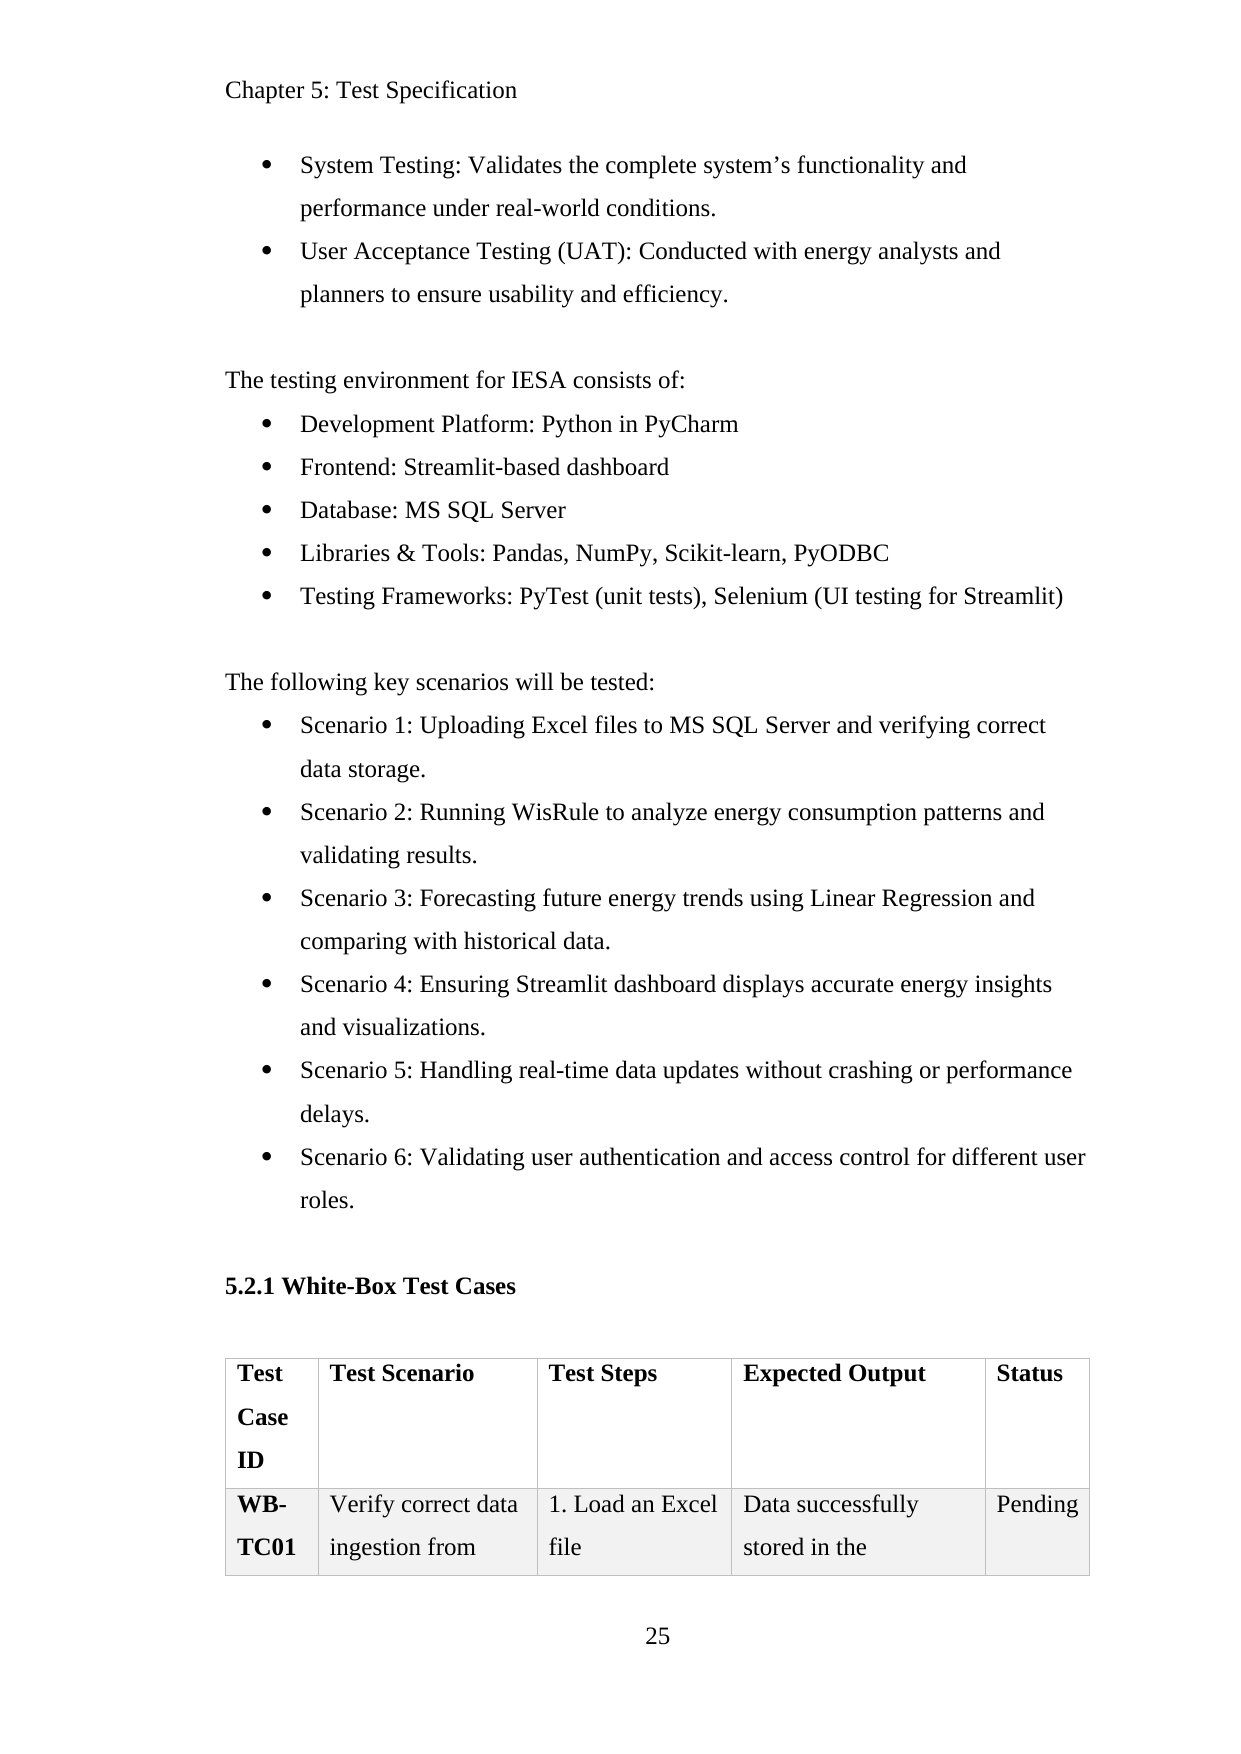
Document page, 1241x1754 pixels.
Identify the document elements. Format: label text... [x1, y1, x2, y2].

text 5.2.1 White-Box Test Cases [225, 1271, 1090, 1343]
list Scenario 4: Ensuring Streamlit dashboard displays accurate energy insights and visualizations. [262, 969, 1090, 1041]
list User Acceptance Testing (UAT): Conducted with energy analysts and planners to ensure usability and efficiency. [262, 236, 1090, 308]
list Scenario 2: Running WisRule to analyze energy consumption patterns and validating results. [262, 797, 1090, 869]
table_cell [538, 1489, 731, 1575]
text The testing environment for IESA consists of: [225, 366, 1090, 394]
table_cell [319, 1489, 537, 1575]
list Development Platform: Python in PyCharm [262, 409, 1090, 437]
list Scenario 3: Forecasting future energy trends using Linear Regression and comparing with historical data. [262, 883, 1090, 955]
table_header Expected Output [732, 1359, 985, 1488]
table_header Test Scenario [319, 1359, 537, 1488]
list Scenario 5: Handling real-time data updates without crashing or performance delays. [262, 1056, 1090, 1127]
table_cell WB-TC01 [226, 1489, 318, 1575]
list Testing Frameworks: PyTest (unit tests), Selenium (UI testing for Streamlit) [262, 581, 1090, 610]
list Scenario 1: Uploading Excel files to MS SQL Server and verifying correct data storage. [262, 711, 1090, 782]
table_cell Pending [986, 1489, 1089, 1575]
list Scenario 6: Validating user authentication and access control for different user roles. [262, 1142, 1090, 1214]
list Libraries & Tools: Pandas, NumPy, Scikit-learn, PyODBC [262, 538, 1090, 567]
table_header Test Steps [538, 1359, 731, 1488]
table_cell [732, 1489, 985, 1575]
list Database: MS SQL Server [262, 495, 1090, 524]
table_header Status [986, 1359, 1089, 1488]
list System Testing: Validates the complete system’s functionality and performance under real-world conditions. [262, 150, 1090, 222]
table_header Test Case ID [226, 1359, 318, 1488]
list Frontend: Streamlit-based dashboard [262, 452, 1090, 481]
text The following key scenarios will be tested: [225, 667, 1090, 696]
